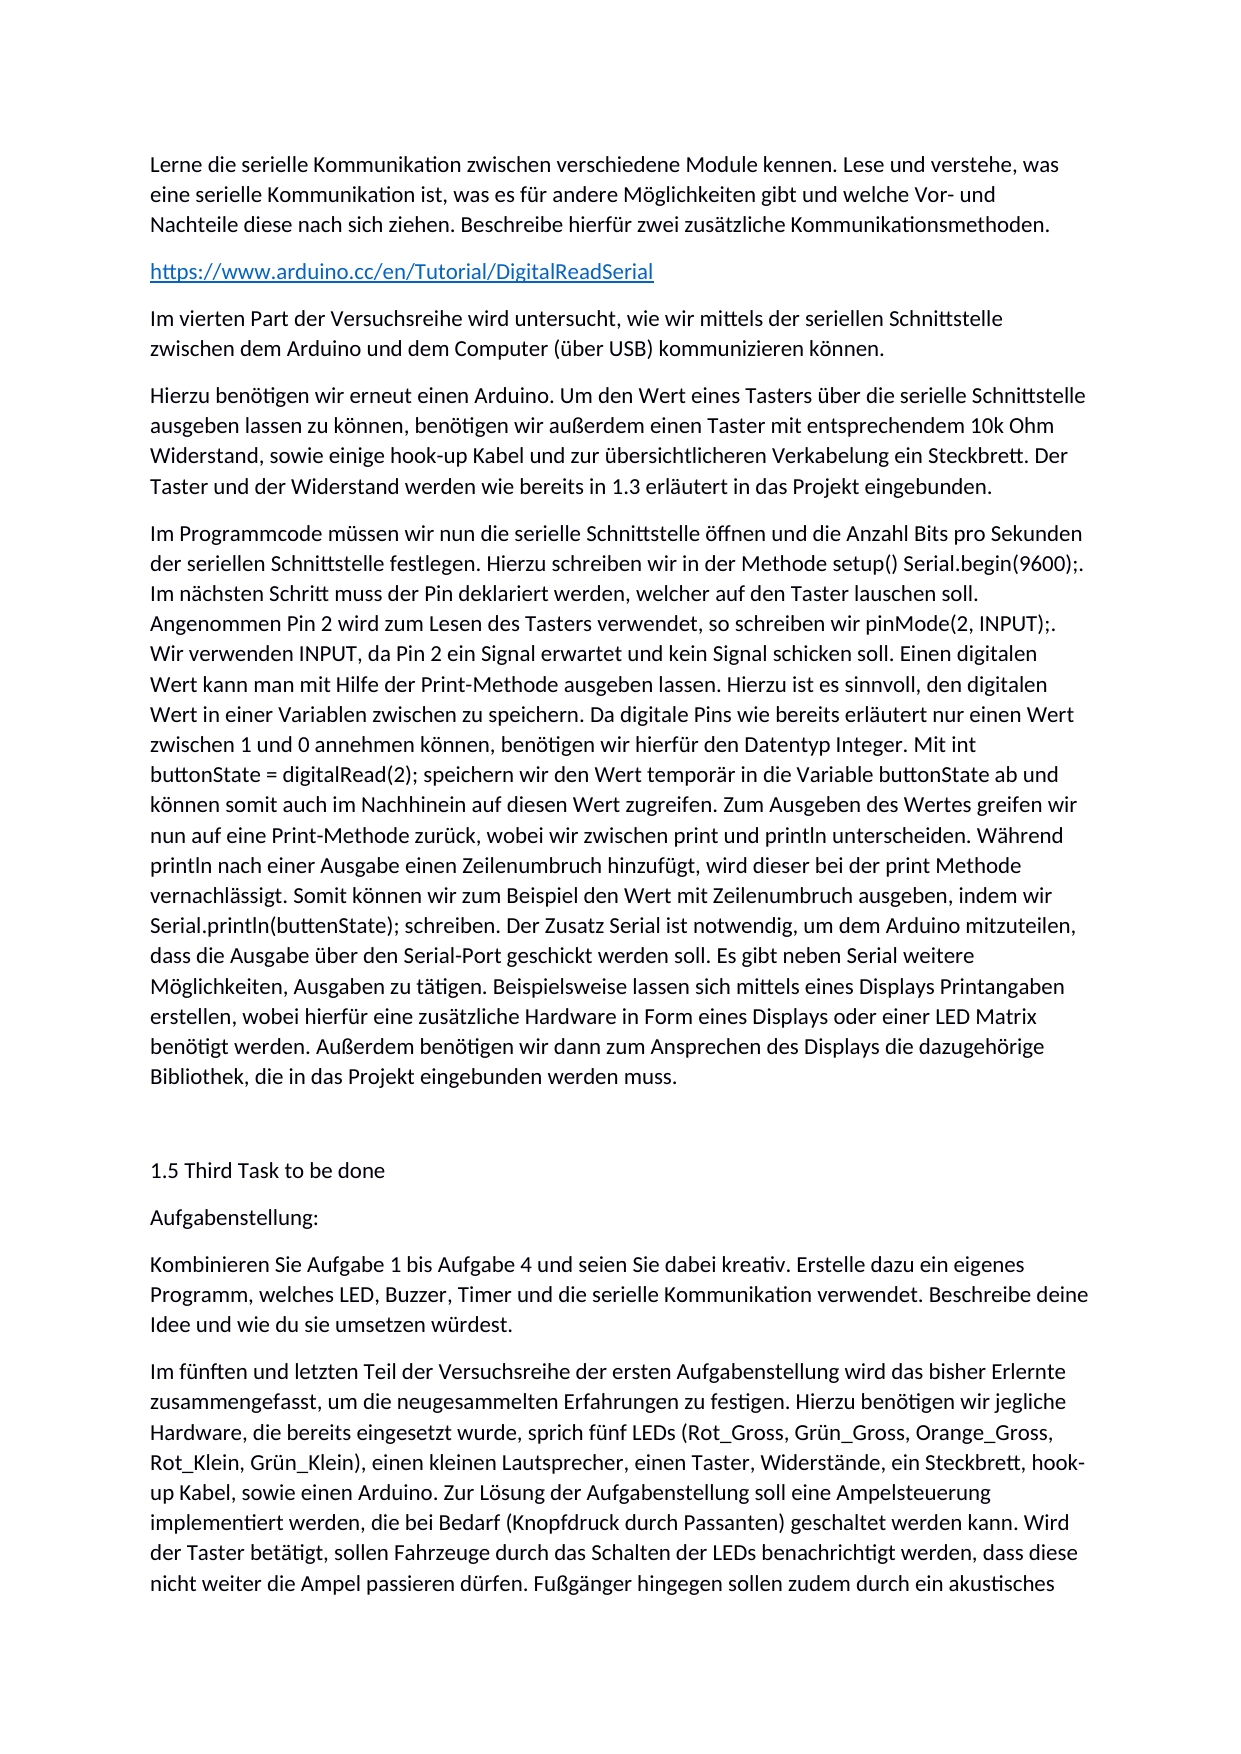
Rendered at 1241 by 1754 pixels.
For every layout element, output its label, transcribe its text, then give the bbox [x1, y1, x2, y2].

text 1.5 Third Task to be done [150, 1156, 1090, 1184]
text Hierzu benötigen wir erneut einen Arduino. Um den Wert eines Tasters über die serielle Schnittstelle ausgeben lassen zu können, benötigen wir außerdem einen Taster mit entsprechendem 10k Ohm Widerstand, sowie einige hook-up Kabel und zur übersichtlicheren Verkabelung ein Steckbrett. Der Taster und der Widerstand werden wie bereits in 1.3 erläutert in das Projekt eingebunden. [150, 381, 1090, 500]
text Im vierten Part der Versuchsreihe wird untersucht, wie wir mittels der seriellen Schnittstelle zwischen dem Arduino und dem Computer (über USB) kommunizieren können. [150, 304, 1090, 362]
text Lerne die serielle Kommunikation zwischen verschiedene Module kennen. Lese und verstehe, was eine serielle Kommunikation ist, was es für andere Möglichkeiten gibt und welche Vor- und Nachteile diese nach sich ziehen. Beschreibe hierfür zwei zusätzliche Kommunikationsmethoden. [150, 150, 1090, 238]
text Kombinieren Sie Aufgabe 1 bis Aufgabe 4 und seien Sie dabei kreativ. Erstelle dazu ein eigenes Programm, welches LED, Buzzer, Timer und die serielle Kommunikation verwendet. Beschreibe deine Idee und wie du sie umsetzen würdest. [150, 1250, 1090, 1338]
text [150, 1357, 1090, 1597]
text https://www.arduino.cc/en/Tutorial/DigitalReadSerial [150, 257, 1090, 285]
text Im Programmcode müssen wir nun die serielle Schnittstelle öffnen und die Anzahl Bits pro Sekunden der seriellen Schnittstelle festlegen. Hierzu schreiben wir in der Methode setup() Serial.begin(9600);. Im nächsten Schritt muss der Pin deklariert werden, welcher auf den Taster lauschen soll. Angenommen Pin 2 wird zum Lesen des Tasters verwendet, so schreiben wir pinMode(2, INPUT);. Wir verwenden INPUT, da Pin 2 ein Signal erwartet und kein Signal schicken soll. Einen digitalen Wert kann man mit Hilfe der Print-Methode ausgeben lassen. Hierzu ist es sinnvoll, den digitalen Wert in einer Variablen zwischen zu speichern. Da digitale Pins wie bereits erläutert nur einen Wert zwischen 1 und 0 annehmen können, benötigen wir hierfür den Datentyp Integer. Mit int buttonState = digitalRead(2); speichern wir den Wert temporär in die Variable buttonState ab und können somit auch im Nachhinein auf diesen Wert zugreifen. Zum Ausgeben des Wertes greifen wir nun auf eine Print-Methode zurück, wobei wir zwischen print und println unterscheiden. Während println nach einer Ausgabe einen Zeilenumbruch hinzufügt, wird dieser bei der print Methode vernachlässigt. Somit können wir zum Beispiel den Wert mit Zeilenumbruch ausgeben, indem wir Serial.println(buttenState); schreiben. Der Zusatz Serial ist notwendig, um dem Arduino mitzuteilen, dass die Ausgabe über den Serial-Port geschickt werden soll. Es gibt neben Serial weitere Möglichkeiten, Ausgaben zu tätigen. Beispielsweise lassen sich mittels eines Displays Printangaben erstellen, wobei hierfür eine zusätzliche Hardware in Form eines Displays oder einer LED Matrix benötigt werden. Außerdem benötigen wir dann zum Ansprechen des Displays die dazugehörige Bibliothek, die in das Projekt eingebunden werden muss. [150, 519, 1090, 1091]
text Aufgabenstellung: [150, 1203, 1090, 1231]
